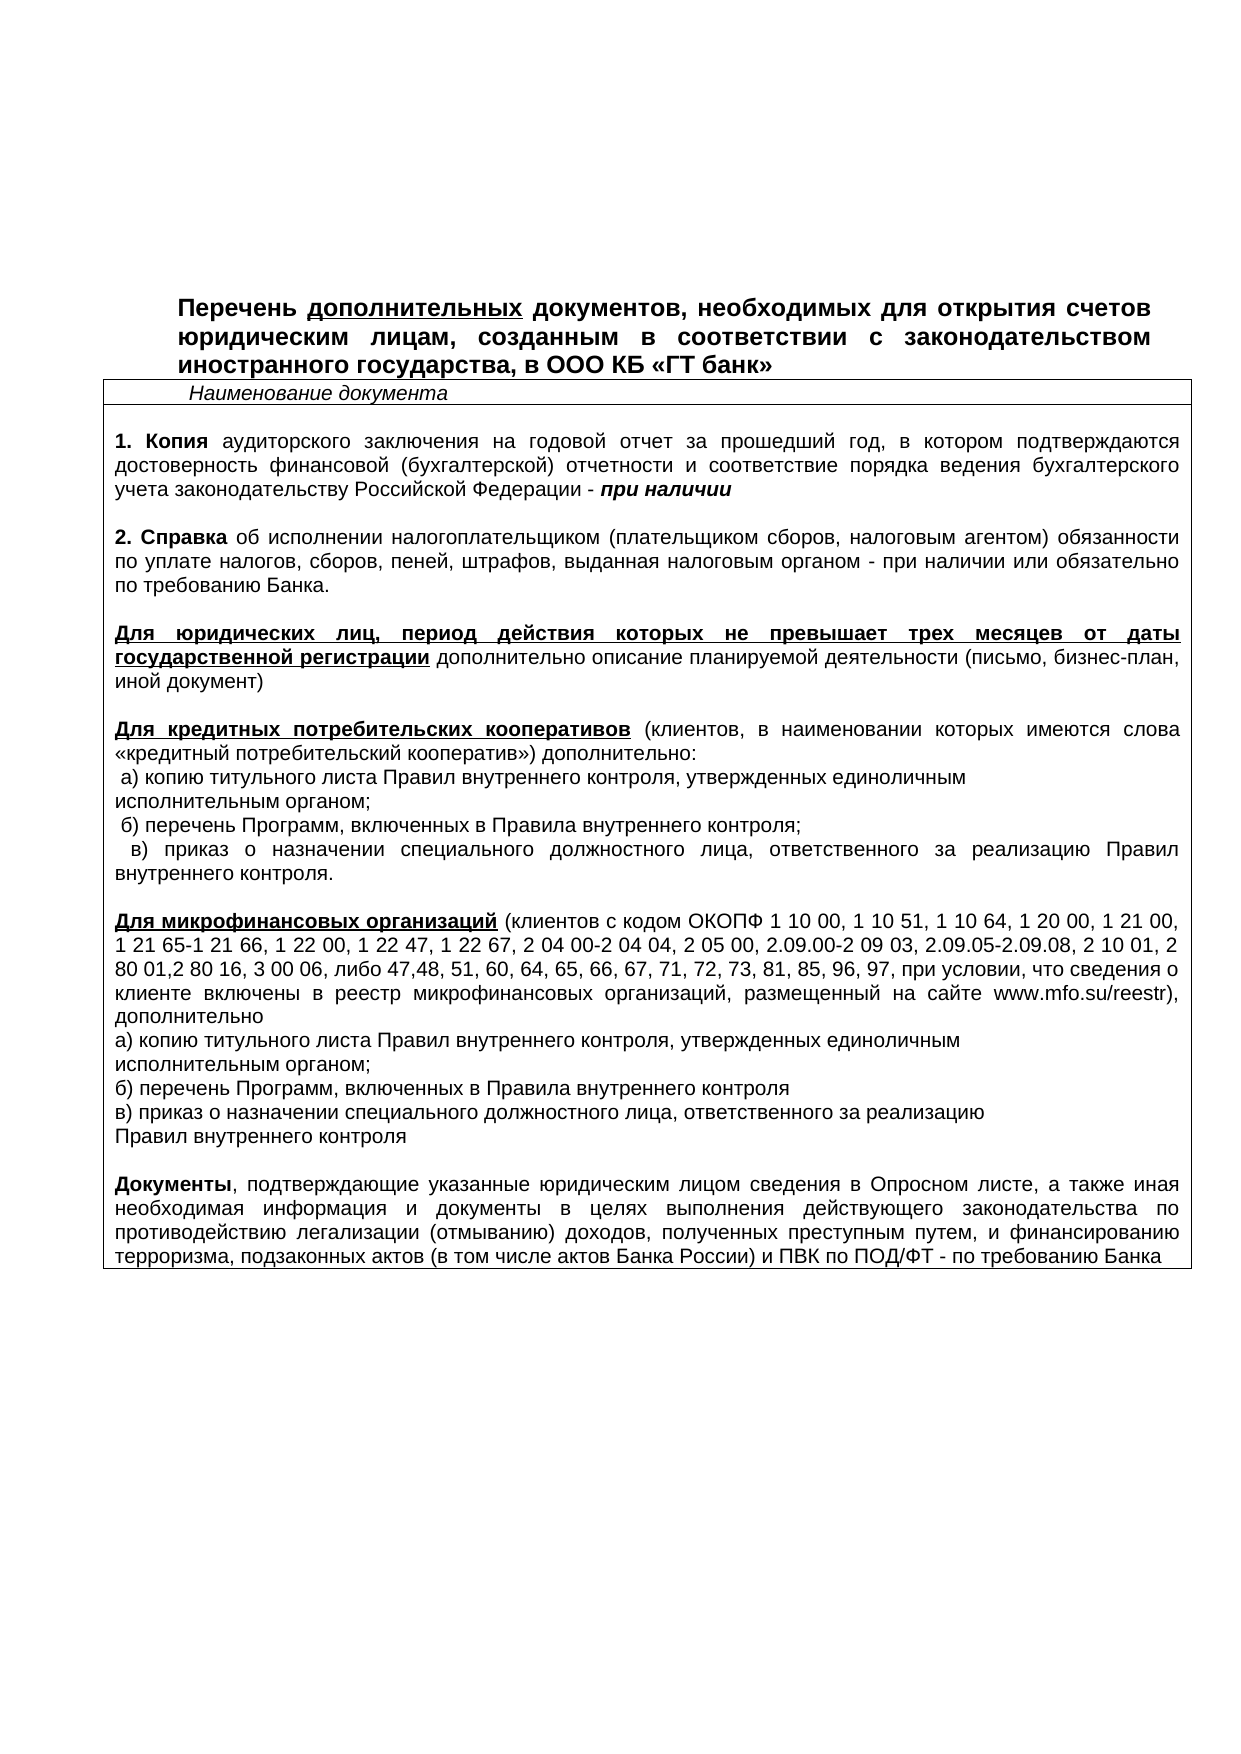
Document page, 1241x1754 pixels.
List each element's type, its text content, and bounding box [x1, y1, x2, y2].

table_header Наименование документа [104, 380, 1191, 404]
text Перечень дополнительных документов, необходимых для открытия счетов юридическим лицам, созданным в соответствии с законодательством иностранного государства, в ООО КБ «ГТ банк» [177, 293, 1152, 379]
table_cell 1. Копия аудиторского заключения на годовой отчет за прошедший год, в котором подтверждаются достоверность финансовой (бухгалтерской) отчетности и соответствие порядка ведения бухгалтерского учета законодательству Российской Федерации - при наличии 2. Справка об исполнении налогоплательщиком (плательщиком сборов, налоговым агентом) обязанности по уплате налогов, сборов, пеней, штрафов, выданная налоговым органом - при наличии или обязательно по требованию Банка. Для юридических лиц, период действия которых не превышает трех месяцев от даты государственной регистрации дополнительно описание планируемой деятельности (письмо, бизнес-план, иной документ) Для кредитных потребительских кооперативов (клиентов, в наименовании которых имеются слова «кредитный потребительский кооператив») дополнительно: а) копию титульного листа Правил внутреннего контроля, утвержденных единоличным исполнительным органом; б) перечень Программ, включенных в Правила внутреннего контроля; в) приказ о назначении специального должностного лица, ответственного за реализацию Правил внутреннего контроля. Для микрофинансовых организаций (клиентов с кодом ОКОПФ 1 10 00, 1 10 51, 1 10 64, 1 20 00, 1 21 00, 1 21 65-1 21 66, 1 22 00, 1 22 47, 1 22 67, 2 04 00-2 04 04, 2 05 00, 2.09.00-2 09 03, 2.09.05-2.09.08, 2 10 01, 2 80 01,2 80 16, 3 00 06, либо 47,48, 51, 60, 64, 65, 66, 67, 71, 72, 73, 81, 85, 96, 97, при условии, что сведения о клиенте включены в реестр микрофинансовых организаций, размещенный на сайте www.mfo.su/reestr), дополнительно а) копию титульного листа Правил внутреннего контроля, утвержденных единоличным исполнительным органом; б) перечень Программ, включенных в Правила внутреннего контроля в) приказ о назначении специального должностного лица, ответственного за реализацию Правил внутреннего контроля Документы, подтверждающие указанные юридическим лицом сведения в Опросном листе, а также иная необходимая информация и документы в целях выполнения действующего законодательства по противодействию легализации (отмыванию) доходов, полученных преступным путем, и финансированию терроризма, подзаконных актов (в том числе актов Банка России) и ПВК по ПОД/ФТ - по требованию Банка [104, 405, 1191, 1268]
